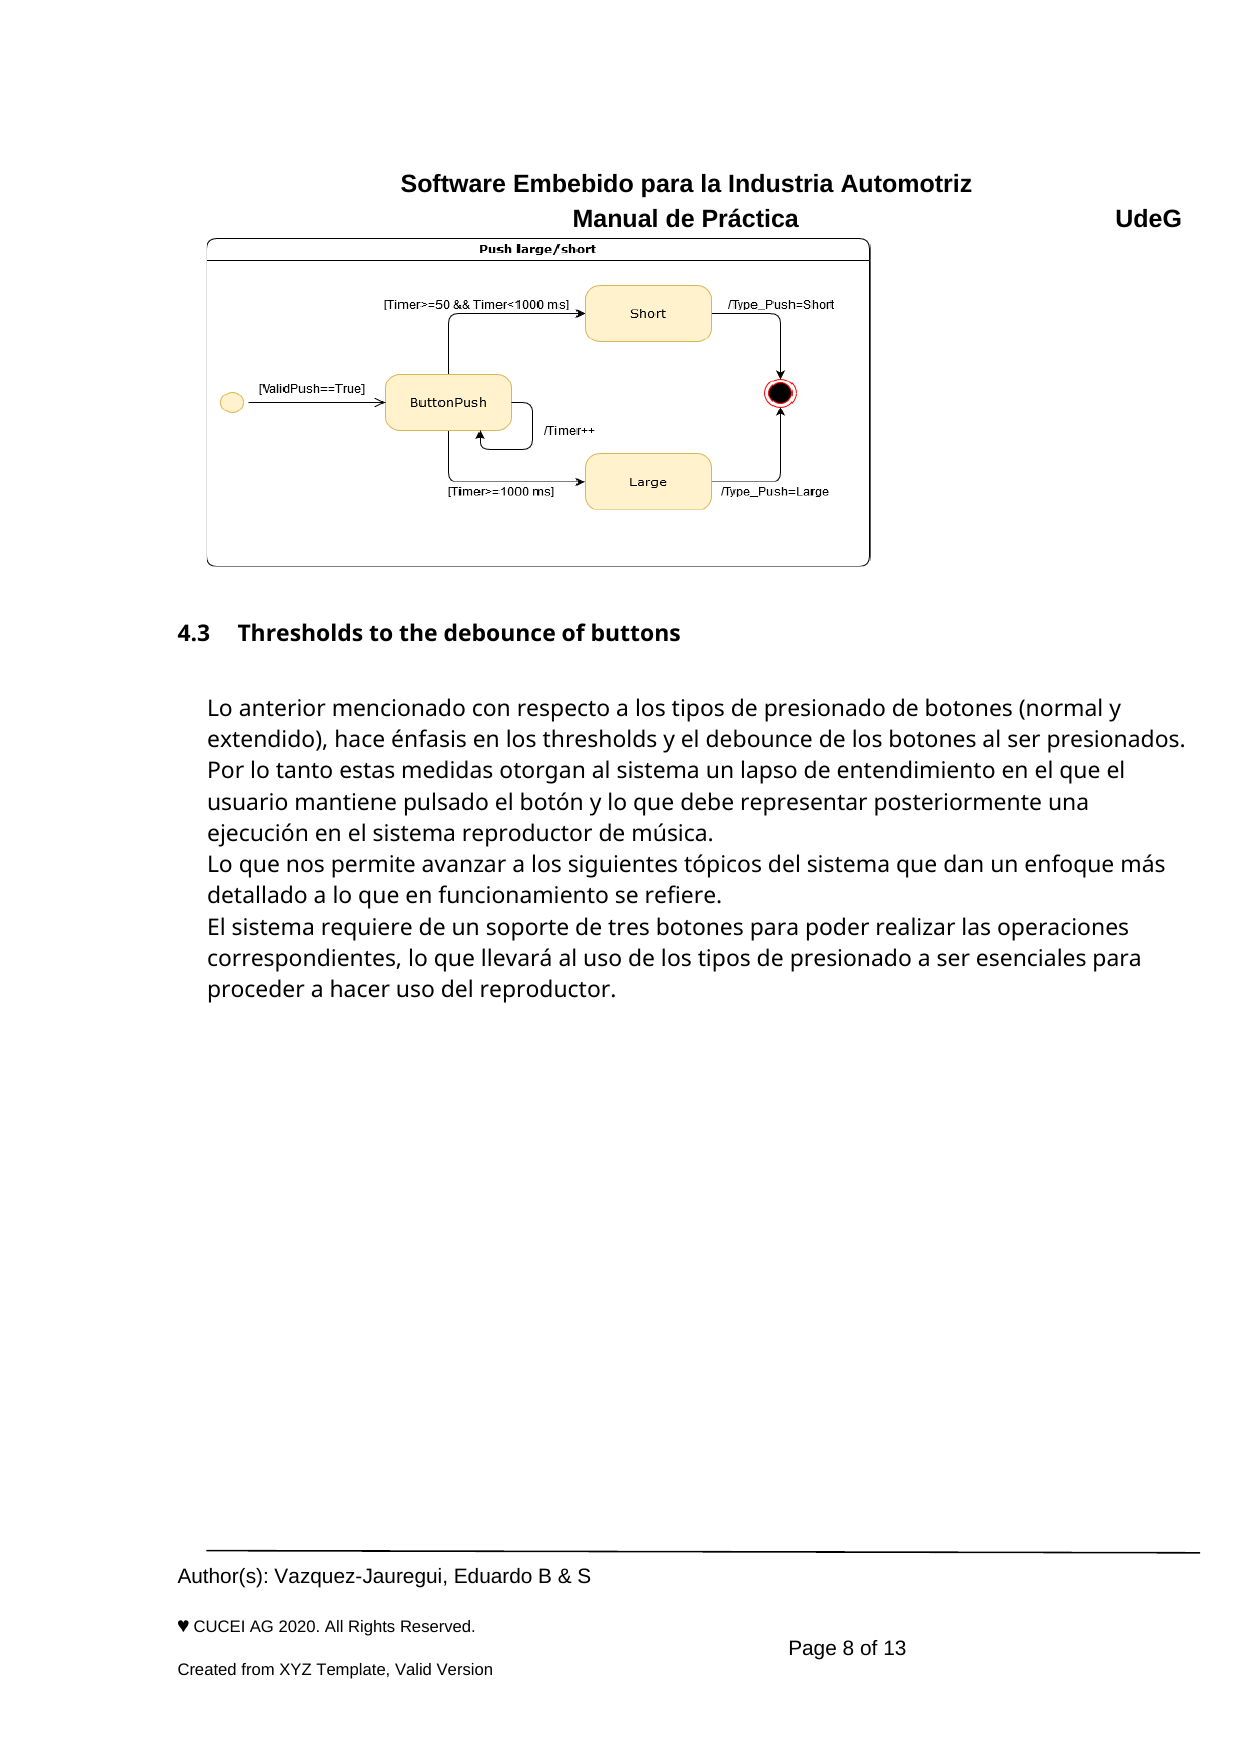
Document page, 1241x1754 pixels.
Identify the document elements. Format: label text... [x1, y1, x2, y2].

text El sistema requiere de un soporte de tres botones para poder realizar las operaciones correspondientes, lo que llevará al uso de los tipos de presionado a ser esenciales para proceder a hacer uso del reproductor. [207, 911, 1196, 1004]
picture [206, 238, 871, 567]
text Lo que nos permite avanzar a los siguientes tópicos del sistema que dan un enfoque más detallado a lo que en funcionamiento se refiere. [207, 848, 1196, 911]
list Thresholds to the debounce of buttons [177, 617, 1196, 648]
text Lo anterior mencionado con respecto a los tipos de presionado de botones (normal y extendido), hace énfasis en los thresholds y el debounce de los botones al ser presionados. Por lo tanto estas medidas otorgan al sistema un lapso de entendimiento en el que el usuario mantiene pulsado el botón y lo que debe representar posteriormente una ejecución en el sistema reproductor de música. [207, 692, 1196, 848]
